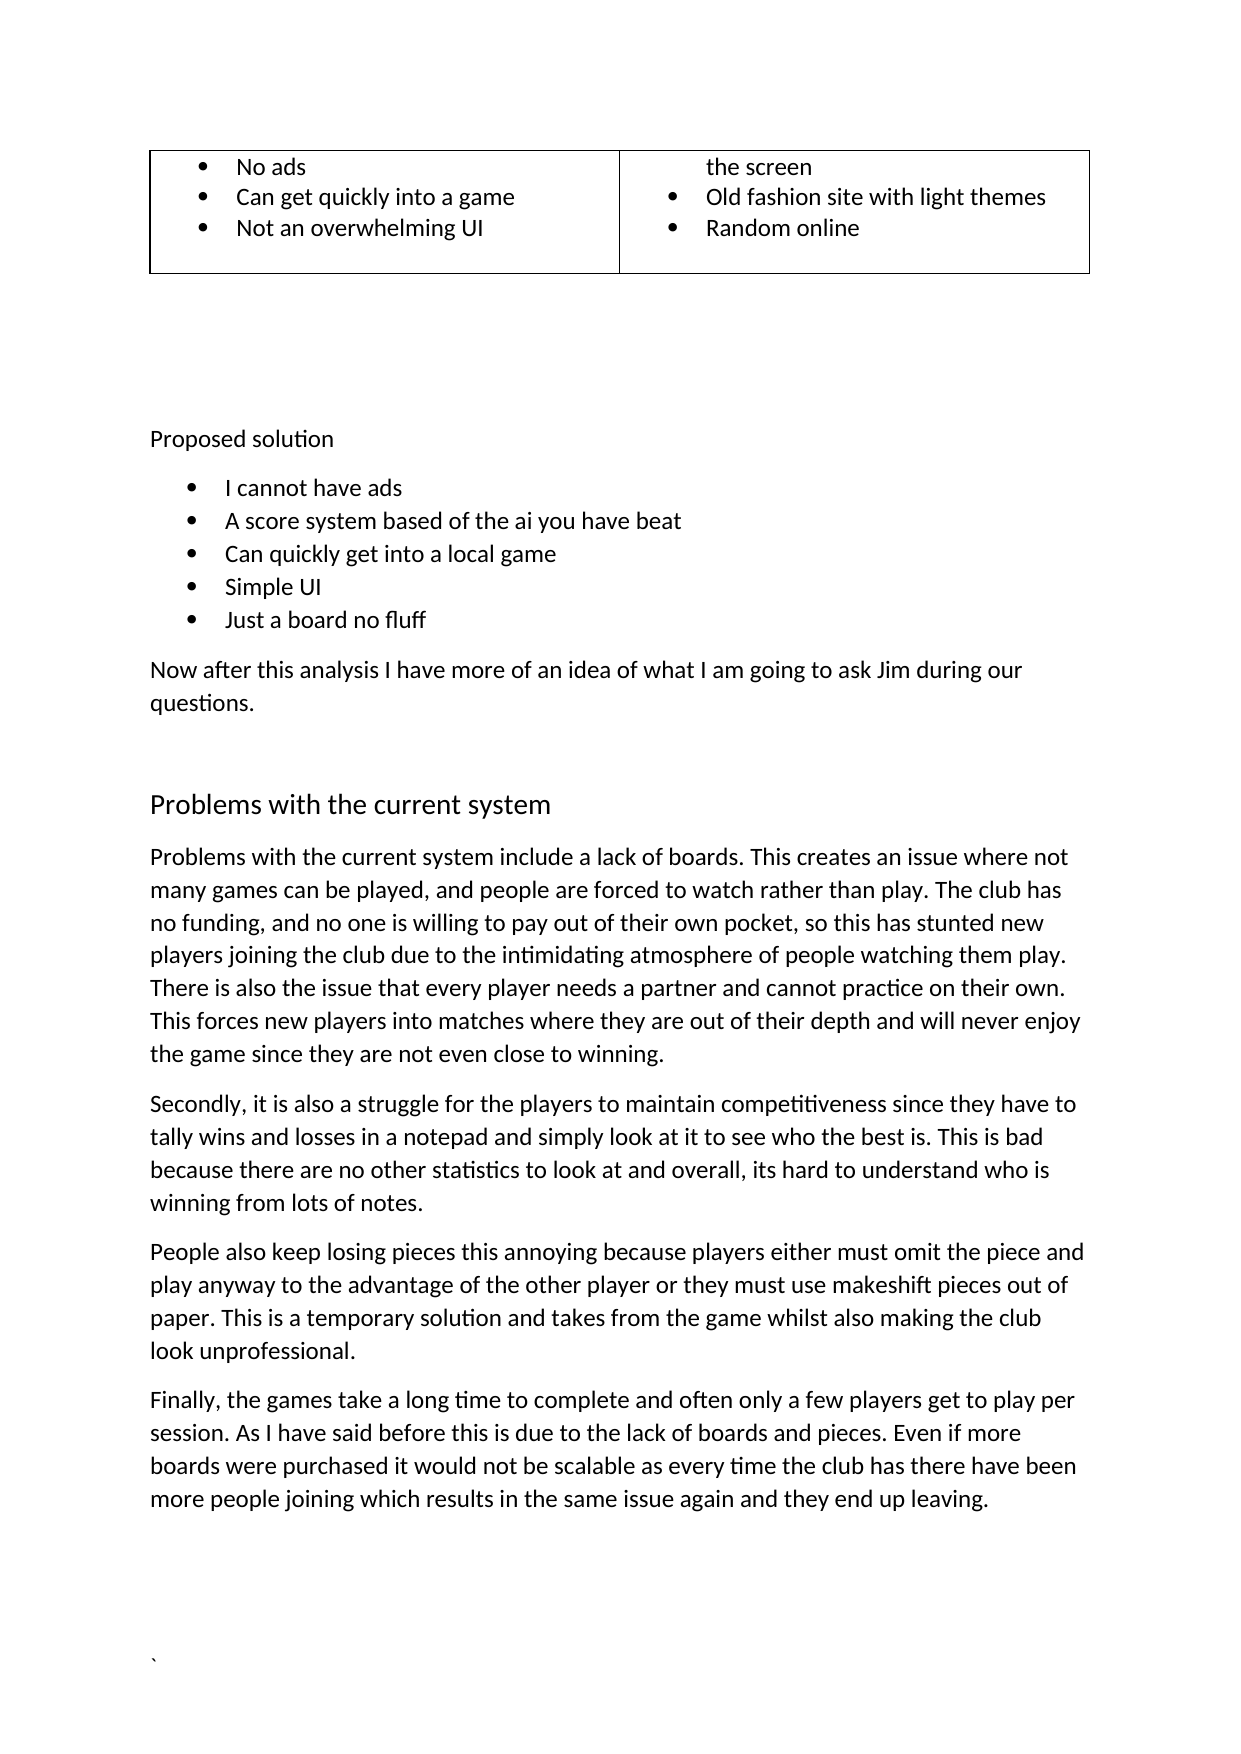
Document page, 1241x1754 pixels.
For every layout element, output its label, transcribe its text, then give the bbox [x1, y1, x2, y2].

text Now after this analysis I have more of an idea of what I am going to ask Jim during our questions. [150, 654, 1090, 717]
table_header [151, 151, 619, 273]
text Secondly, it is also a struggle for the players to maintain competitiveness since they have to tally wins and losses in a notepad and simply look at it to see who the best is. This is bad because there are no other statistics to look at and overall, its hard to understand who is winning from lots of notes. [150, 1088, 1090, 1217]
text People also keep losing pieces this annoying because players either must omit the piece and play anyway to the advantage of the other player or they must use makeshift pieces out of paper. This is a temporary solution and takes from the game whilst also making the club look unprofessional. [150, 1236, 1090, 1366]
text Problems with the current system [150, 786, 1090, 821]
list I cannot have ads [187, 472, 1090, 503]
text Proposed solution [150, 423, 1090, 453]
text Problems with the current system include a lack of boards. This creates an issue where not many games can be played, and people are forced to watch rather than play. The club has no funding, and no one is willing to pay out of their own pocket, so this has stunted new players joining the club due to the intimidating atmosphere of people watching them play. There is also the issue that every player needs a partner and cannot practice on their own. This forces new players into matches where they are out of their depth and will never enjoy the game since they are not even close to winning. [150, 841, 1090, 1069]
list Just a board no fluff [187, 604, 1090, 635]
list Can quickly get into a local game [187, 538, 1090, 569]
list Simple UI [187, 571, 1090, 602]
text Finally, the games take a long time to complete and often only a few players get to play per session. As I have said before this is due to the lack of boards and pieces. Even if more boards were purchased it would not be scalable as every time the club has there have been more people joining which results in the same issue again and they end up leaving. [150, 1385, 1090, 1514]
list A score system based of the ai you have beat [187, 505, 1090, 536]
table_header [620, 151, 1089, 273]
